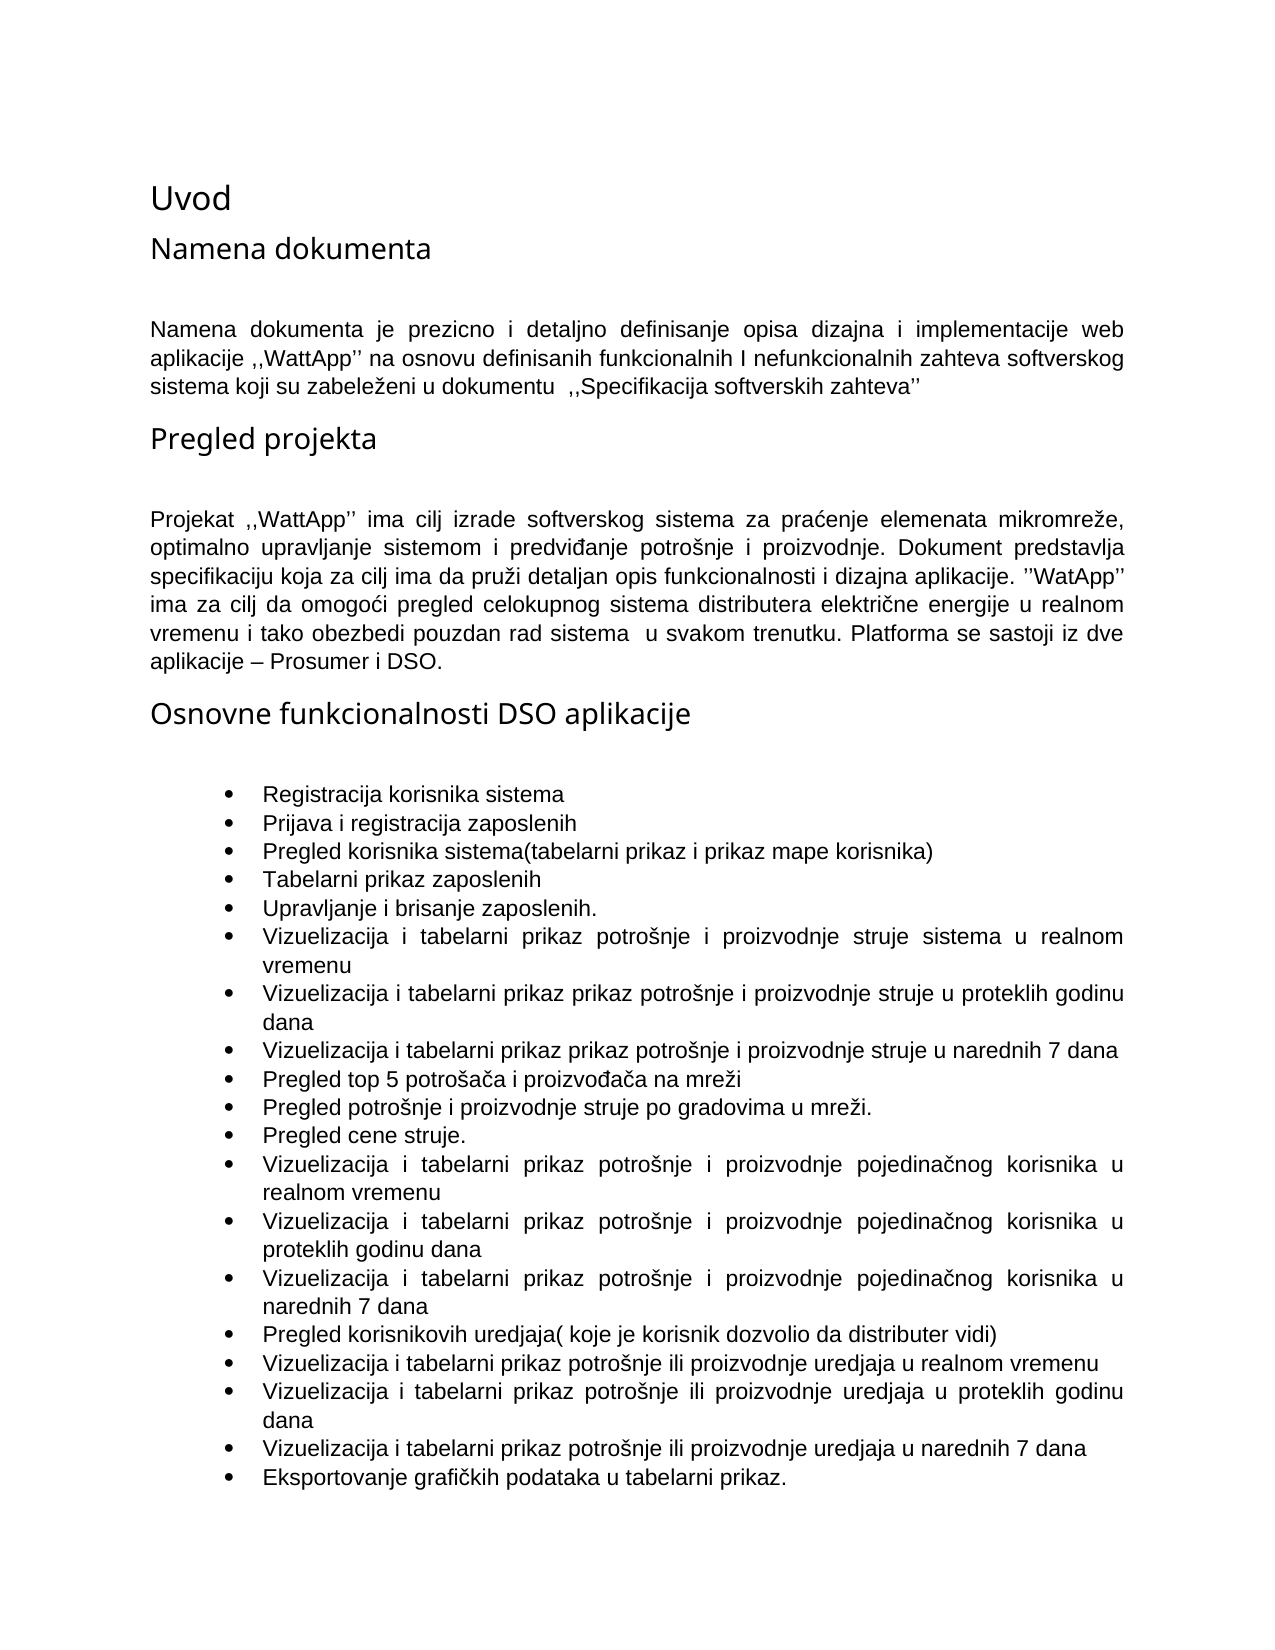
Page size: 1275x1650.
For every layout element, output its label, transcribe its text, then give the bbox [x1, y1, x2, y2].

subtitle Pregled projekta [150, 418, 1125, 458]
list Pregled cene struje. [225, 1122, 1125, 1149]
list Upravljanje i brisanje zaposlenih. [225, 895, 1125, 921]
list Vizuelizacija i tabelarni prikaz potrošnje ili proizvodnje uredjaja u narednih 7 dana [225, 1435, 1125, 1462]
list Vizuelizacija i tabelarni prikaz potrošnje i proizvodnje pojedinačnog korisnika u realnom vremenu [225, 1151, 1125, 1206]
list Pregled potrošnje i proizvodnje struje po gradovima u mreži. [225, 1094, 1125, 1120]
text Namena dokumenta je prezicno i detaljno definisanje opisa dizajna i implementacije web aplikacije ,,WattApp’’ na osnovu definisanih funkcionalnih I nefunkcionalnih zahteva softverskog sistema koji su zabeleženi u dokumentu ,,Specifikacija softverskih zahteva’’ [150, 316, 1125, 399]
list Prijava i registracija zaposlenih [225, 809, 1125, 836]
list Pregled top 5 potrošača i proizvođača na mreži [225, 1066, 1125, 1092]
list Pregled korisnika sistema(tabelarni prikaz i prikaz mape korisnika) [225, 838, 1125, 864]
list Vizuelizacija i tabelarni prikaz potrošnje i proizvodnje struje sistema u realnom vremenu [225, 923, 1125, 978]
list Vizuelizacija i tabelarni prikaz potrošnje ili proizvodnje uredjaja u proteklih godinu dana [225, 1378, 1125, 1433]
subtitle Osnovne funkcionalnosti DSO aplikacije [150, 693, 1125, 733]
text Projekat ,,WattApp’’ ima cilj izrade softverskog sistema za praćenje elemenata mikromreže, optimalno upravljanje sistemom i predviđanje potrošnje i proizvodnje. Dokument predstavlja specifikaciju koja za cilj ima da pruži detaljan opis funkcionalnosti i dizajna aplikacije. ’’WatApp’’ ima za cilj da omogoći pregled celokupnog sistema distributera električne energije u realnom vremenu i tako obezbedi pouzdan rad sistema u svakom trenutku. Platforma se sastoji iz dve aplikacije – Prosumer i DSO. [150, 506, 1125, 674]
list Vizuelizacija i tabelarni prikaz potrošnje i proizvodnje pojedinačnog korisnika u proteklih godinu dana [225, 1208, 1125, 1262]
list Vizuelizacija i tabelarni prikaz prikaz potrošnje i proizvodnje struje u narednih 7 dana [225, 1037, 1125, 1063]
list Vizuelizacija i tabelarni prikaz prikaz potrošnje i proizvodnje struje u proteklih godinu dana [225, 980, 1125, 1035]
list Vizuelizacija i tabelarni prikaz potrošnje ili proizvodnje uredjaja u realnom vremenu [225, 1350, 1125, 1376]
list Tabelarni prikaz zaposlenih [225, 866, 1125, 893]
list Pregled korisnikovih uredjaja( koje je korisnik dozvolio da distributer vidi) [225, 1321, 1125, 1348]
list Vizuelizacija i tabelarni prikaz potrošnje i proizvodnje pojedinačnog korisnika u narednih 7 dana [225, 1264, 1125, 1319]
list Eksportovanje grafičkih podataka u tabelarni prikaz. [225, 1464, 1125, 1490]
subtitle Namena dokumenta [150, 228, 1125, 268]
list Registracija korisnika sistema [225, 781, 1125, 807]
subtitle Uvod [150, 175, 1125, 220]
